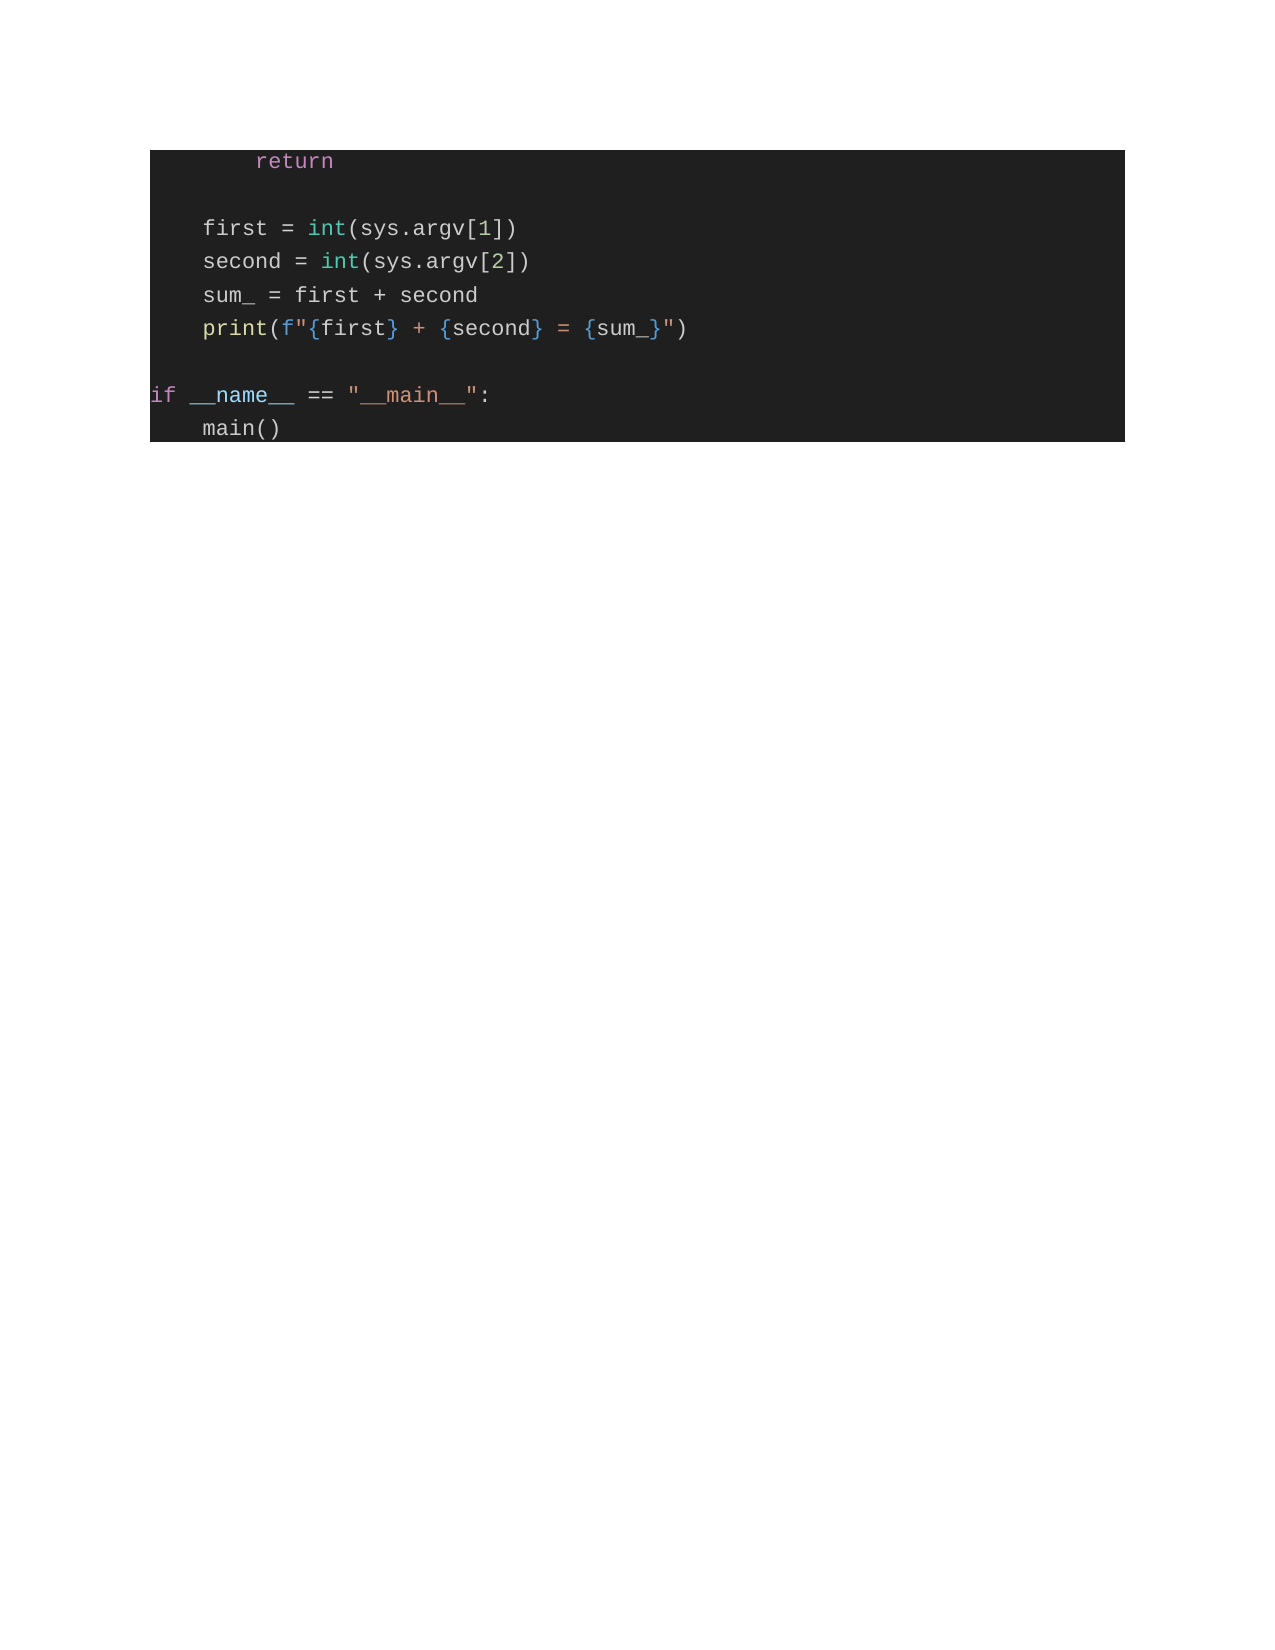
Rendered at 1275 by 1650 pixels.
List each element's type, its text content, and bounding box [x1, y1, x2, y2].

text second = int(sys.argv[2]) [150, 250, 1125, 275]
text print(f"{first} + {second} = {sum_}") [150, 317, 1125, 342]
text sum_ = first + second [150, 284, 1125, 308]
text return [150, 150, 1125, 175]
text if __name__ == "__main__": [150, 384, 1125, 409]
text main() [150, 417, 1125, 442]
text first = int(sys.argv[1]) [150, 217, 1125, 242]
